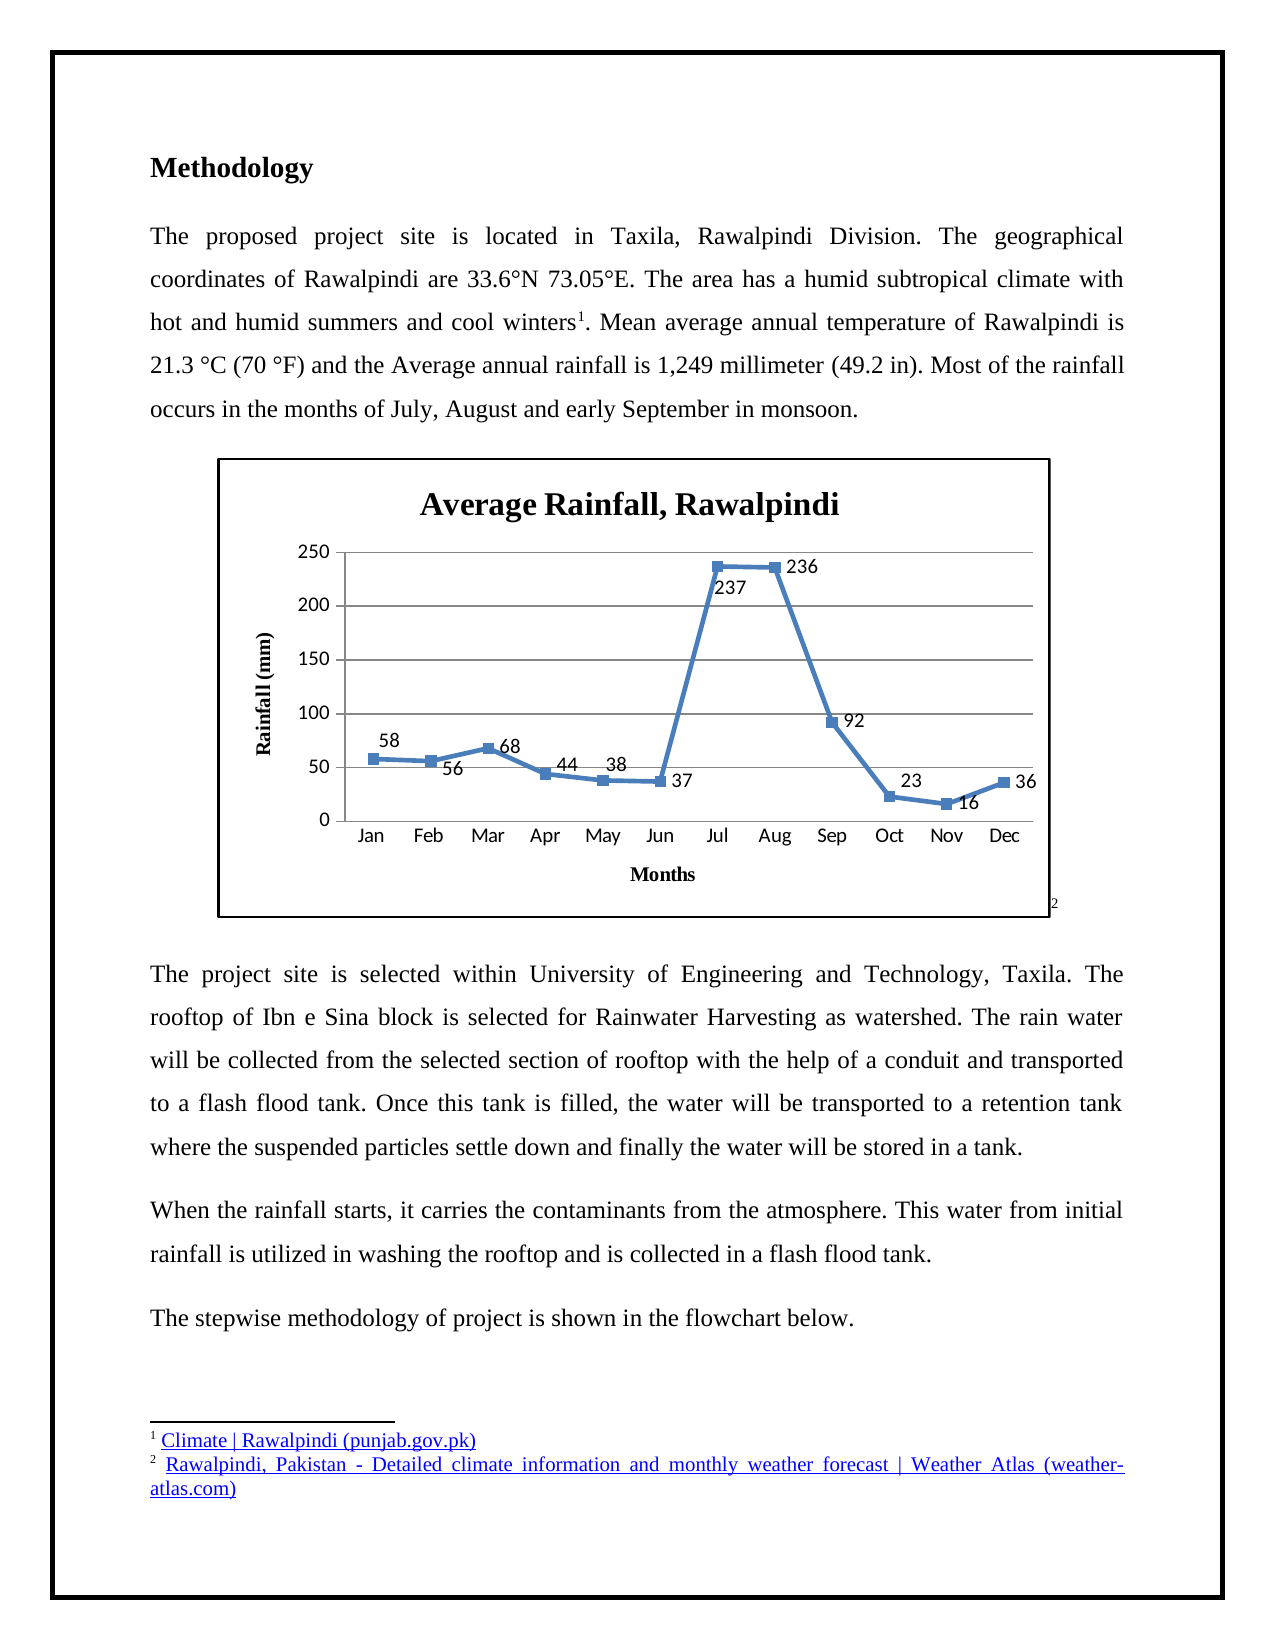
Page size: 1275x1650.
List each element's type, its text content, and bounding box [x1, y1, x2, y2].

text Methodology [150, 150, 1125, 183]
text The stepwise methodology of project is shown in the flowchart below. [150, 1303, 1125, 1331]
text When the rainfall starts, it carries the contaminants from the atmosphere. This water from initial rainfall is utilized in washing the rooftop and is collected in a flash flood tank. [150, 1196, 1125, 1267]
text The proposed project site is located in Taxila, Rawalpindi Division. The geographical coordinates of Rawalpindi are 33.6°N 73.05°E. The area has a humid subtropical climate with hot and humid summers and cool winters. Mean average annual temperature of Rawalpindi is 21.3 °C (70 °F) and the Average annual rainfall is 1,249 millimeter (49.2 in). Most of the rainfall occurs in the months of July, August and early September in monsoon. [150, 221, 1125, 422]
text The project site is selected within University of Engineering and Technology, Taxila. The rooftop of Ibn e Sina block is selected for Rainwater Harvesting as watershed. The rain water will be collected from the selected section of rooftop with the help of a conduit and transported to a flash flood tank. Once this tank is filled, the water will be transported to a retention tank where the suspended particles settle down and finally the water will be stored in a tank. [150, 959, 1125, 1160]
